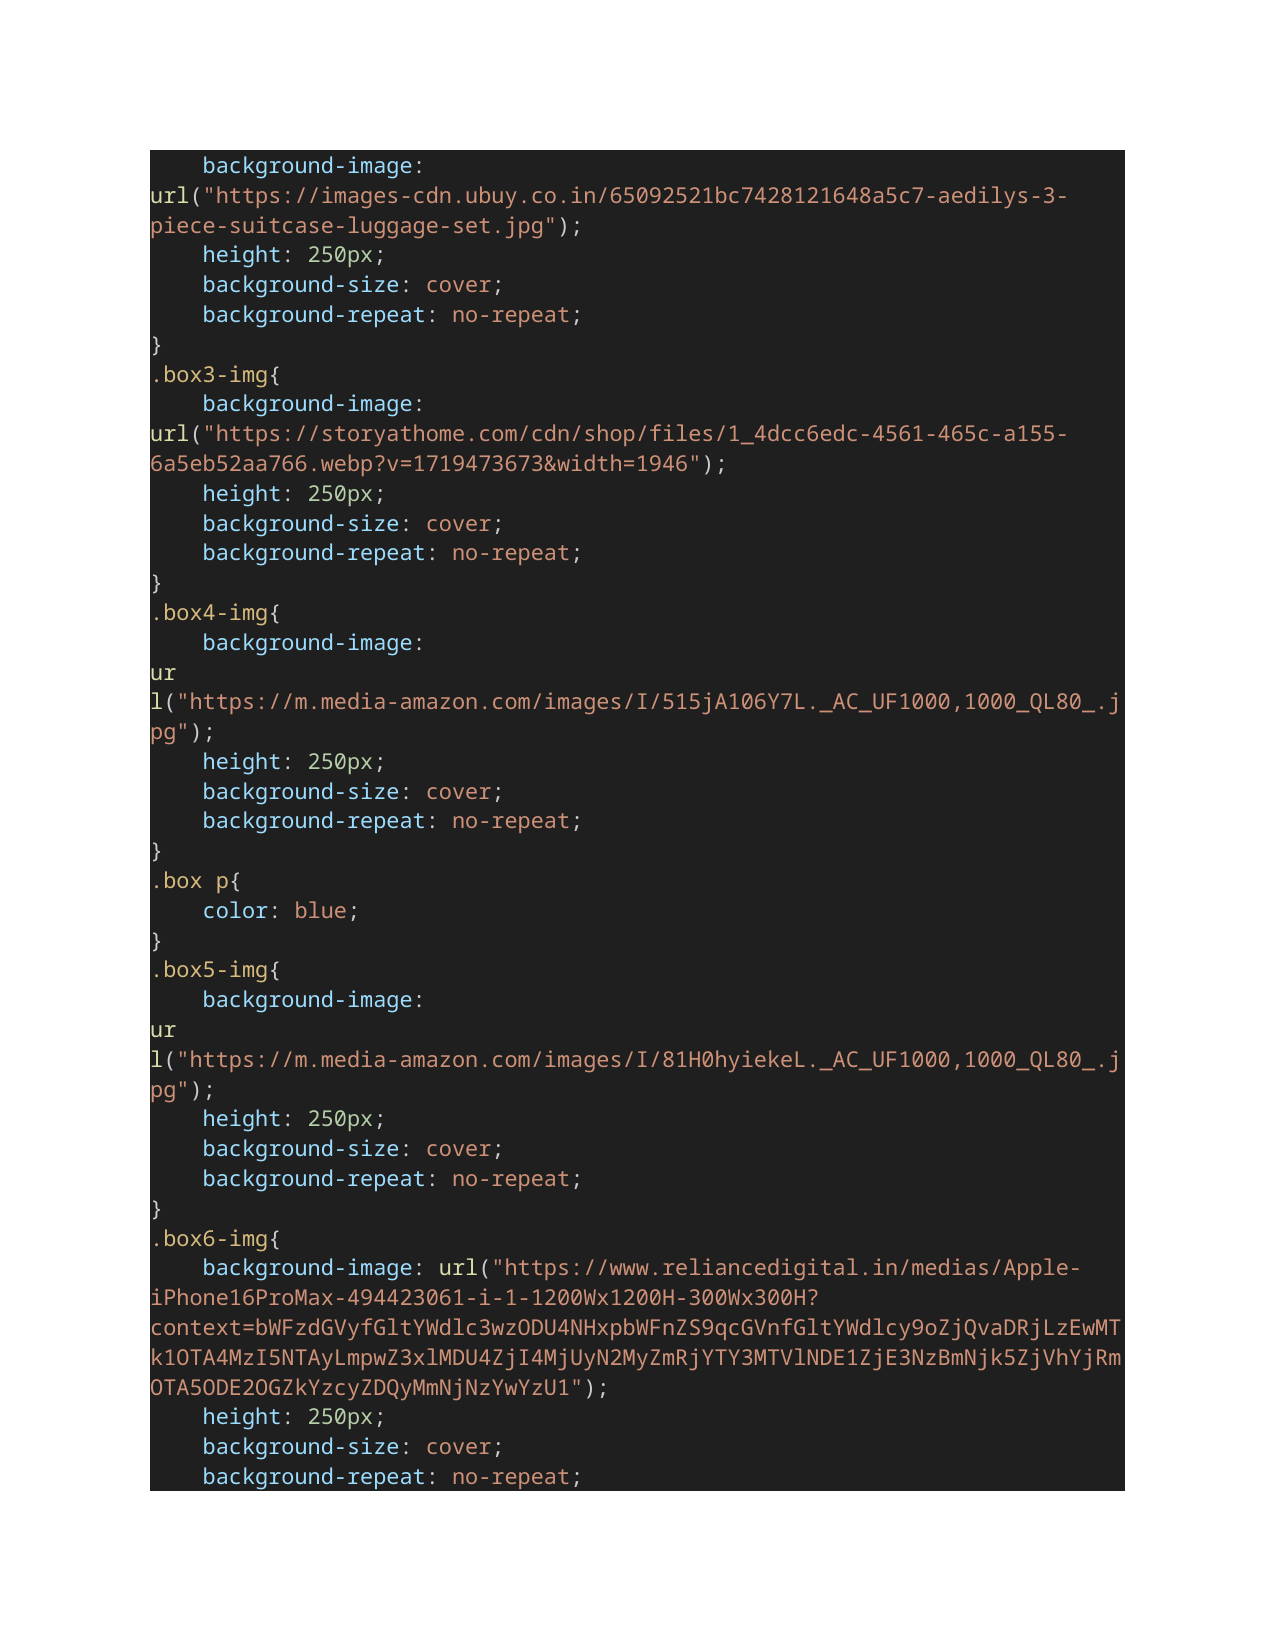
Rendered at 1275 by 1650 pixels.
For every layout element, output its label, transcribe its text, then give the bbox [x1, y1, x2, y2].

text background-size: cover; [150, 507, 1125, 537]
text background-repeat: no-repeat; [150, 805, 1125, 835]
text height: 250px; [150, 746, 1125, 776]
text background-repeat: no-repeat; [150, 299, 1125, 329]
text background-size: cover; [150, 269, 1125, 299]
text } [150, 567, 1125, 597]
text height: 250px; [150, 478, 1125, 507]
text } [150, 924, 1125, 954]
text } [150, 329, 1125, 358]
text background-size: cover; [150, 1431, 1125, 1461]
text .box3-img{ [150, 358, 1125, 388]
text color: blue; [150, 895, 1125, 924]
text background-repeat: no-repeat; [150, 1461, 1125, 1491]
text background-repeat: no-repeat; [150, 537, 1125, 567]
text background-image: url("https://storyathome.com/cdn/shop/files/1_4dcc6edc-4561-465c-a155-6a5eb52aa766.webp?v=1719473673&width=1946"); [150, 388, 1125, 478]
text } [150, 835, 1125, 865]
text background-image: url("https://images-cdn.ubuy.co.in/65092521bc7428121648a5c7-aedilys-3-piece-suitcase-luggage-set.jpg"); [150, 150, 1125, 239]
text .box p{ [150, 865, 1125, 895]
text background-image: url("https://m.media-amazon.com/images/I/515jA106Y7L._AC_UF1000,1000_QL80_.jpg"); [150, 627, 1125, 746]
text .box4-img{ [150, 597, 1125, 627]
text } [150, 1193, 1125, 1222]
text height: 250px; [150, 1103, 1125, 1133]
text background-repeat: no-repeat; [150, 1163, 1125, 1193]
text .box5-img{ [150, 954, 1125, 984]
text height: 250px; [150, 239, 1125, 269]
text height: 250px; [150, 1401, 1125, 1431]
text background-size: cover; [150, 776, 1125, 805]
text .box6-img{ [150, 1222, 1125, 1252]
text background-image: url("https://www.reliancedigital.in/medias/Apple-iPhone16ProMax-494423061-i-1-1200Wx1200H-300Wx300H?context=bWFzdGVyfGltYWdlc3wzODU4NHxpbWFnZS9qcGVnfGltYWdlcy9oZjQvaDRjLzEwMTk1OTA4MzI5NTAyLmpwZ3xlMDU4ZjI4MjUyN2MyZmRjYTY3MTVlNDE1ZjE3NzBmNjk5ZjVhYjRmOTA5ODE2OGZkYzcyZDQyMmNjNzYwYzU1"); [150, 1252, 1125, 1401]
text background-size: cover; [150, 1133, 1125, 1163]
text background-image: url("https://m.media-amazon.com/images/I/81H0hyiekeL._AC_UF1000,1000_QL80_.jpg"); [150, 984, 1125, 1103]
